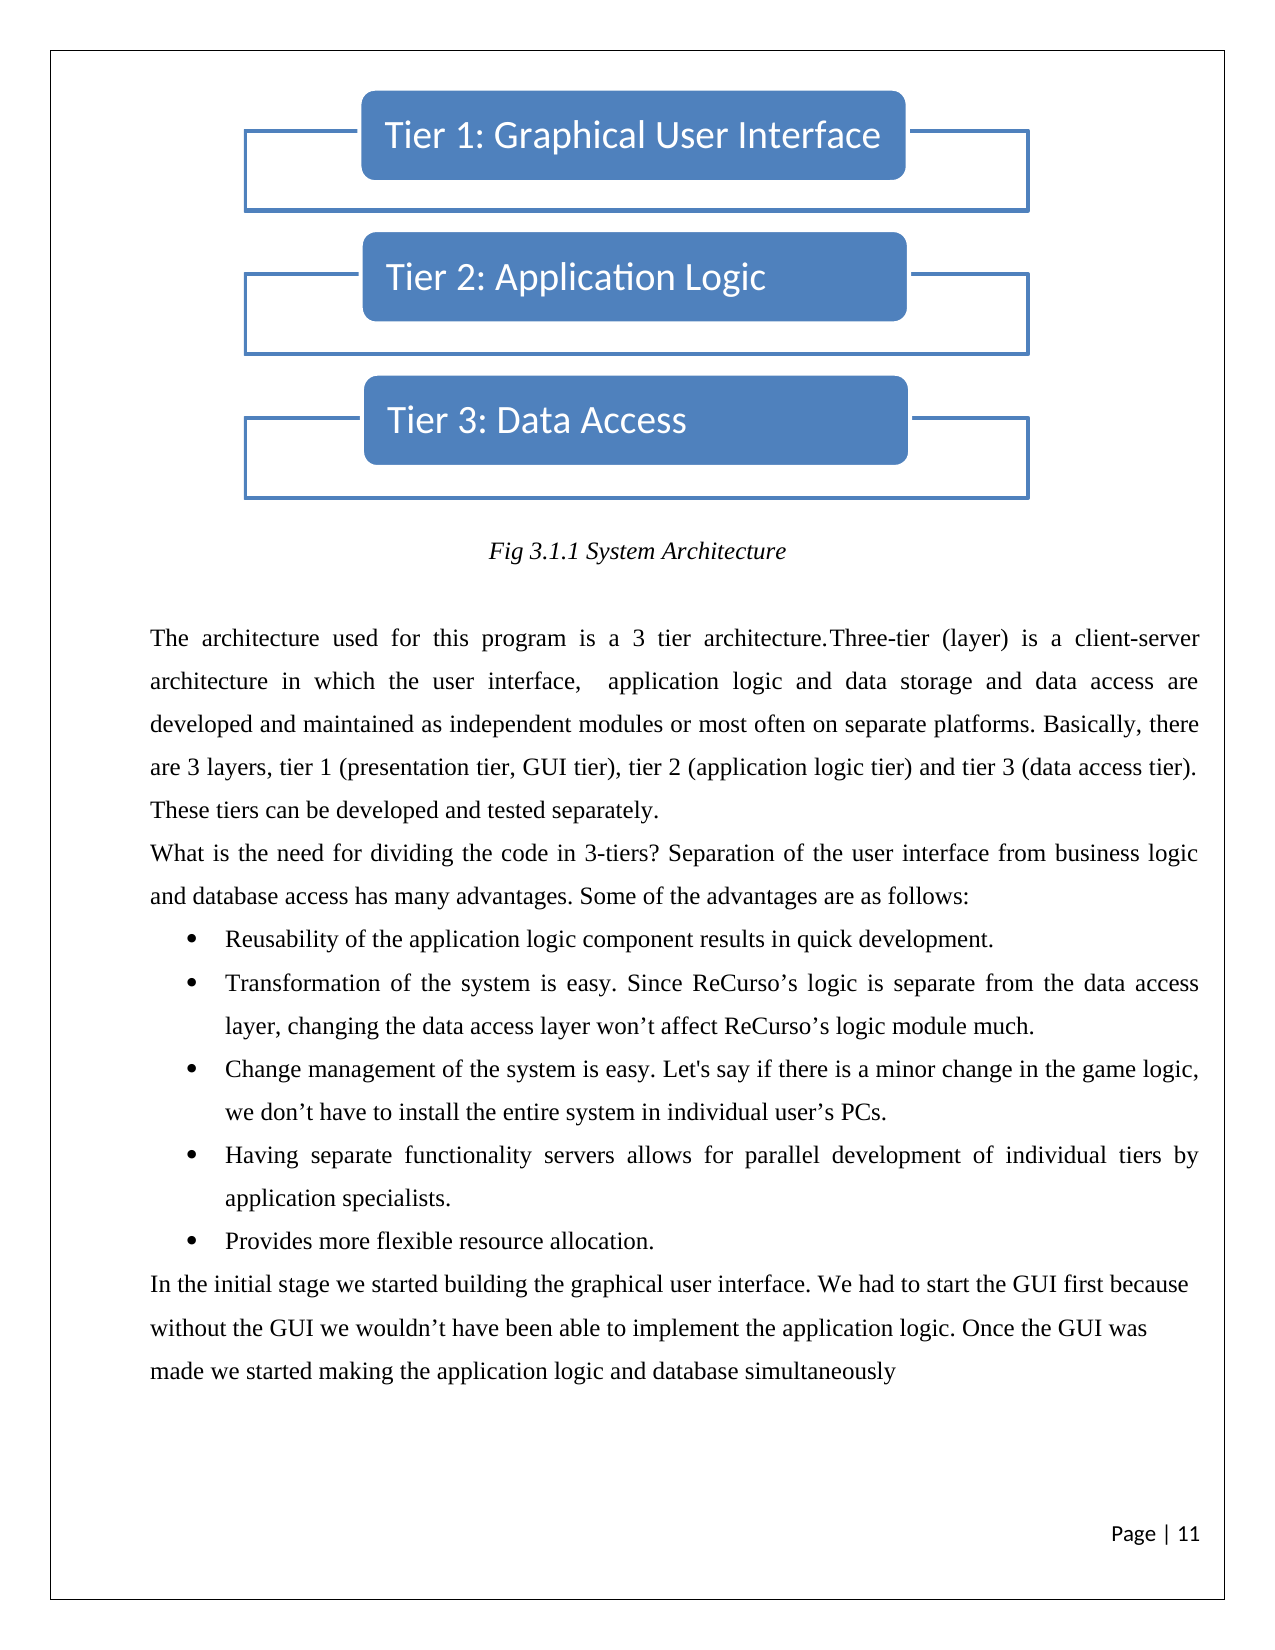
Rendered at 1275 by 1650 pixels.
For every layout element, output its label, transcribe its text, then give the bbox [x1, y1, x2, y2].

text What is the need for dividing the code in 3-tiers? Separation of the user interface from business logic and database access has many advantages. Some of the advantages are as follows: [150, 838, 1200, 910]
list Transformation of the system is easy. Since ReCurso’s logic is separate from the data access layer, changing the data access layer won’t affect ReCurso’s logic module much. [187, 968, 1200, 1039]
list Reusability of the application logic component results in quick development. [187, 924, 1200, 953]
list Provides more flexible resource allocation. [187, 1226, 1200, 1255]
text In the initial stage we started building the graphical user interface. We had to start the GUI first because without the GUI we wouldn’t have been able to implement the application logic. Once the GUI was made we started making the application logic and database simultaneously [150, 1269, 1200, 1384]
text The architecture used for this program is a 3 tier architecture.Three-tier (layer) is a client-server architecture in which the user interface, application logic and data storage and data access are developed and maintained as independent modules or most often on separate platforms. Basically, there are 3 layers, tier 1 (presentation tier, GUI tier), tier 2 (application logic tier) and tier 3 (data access tier). These tiers can be developed and tested separately. [150, 623, 1200, 824]
list Having separate functionality servers allows for parallel development of individual tiers by application specialists. [187, 1140, 1200, 1212]
text Fig 3.1.1 System Architecture [75, 536, 1200, 565]
list Change management of the system is easy. Let's say if there is a minor change in the game logic, we don’t have to install the entire system in individual user’s PCs. [187, 1054, 1200, 1126]
